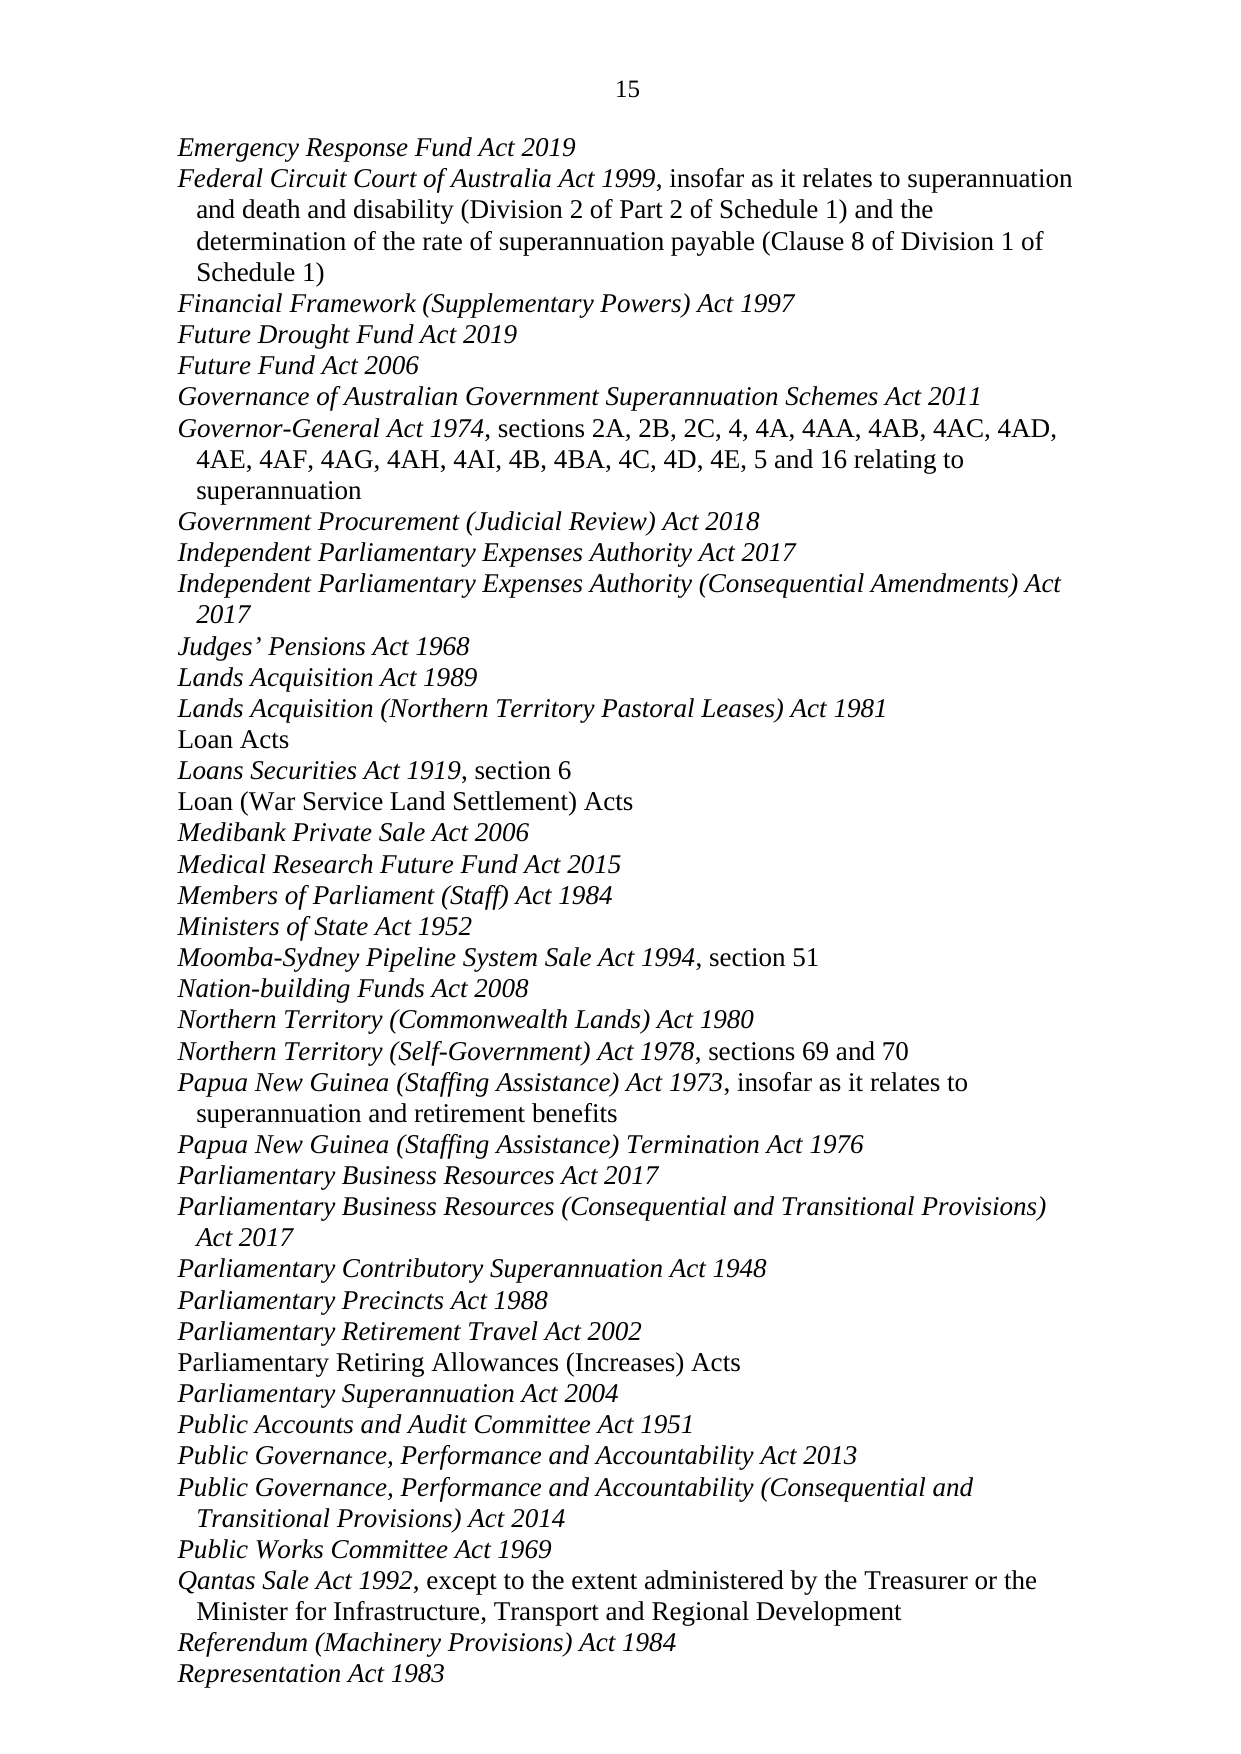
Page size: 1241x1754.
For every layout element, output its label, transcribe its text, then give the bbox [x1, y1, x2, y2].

text Parliamentary Contributory Superannuation Act 1948 [177, 1253, 1078, 1284]
text Representation Act 1983 [177, 1657, 1078, 1689]
text Governor-General Act 1974, sections 2A, 2B, 2C, 4, 4A, 4AA, 4AB, 4AC, 4AD, 4AE, 4AF, 4AG, 4AH, 4AI, 4B, 4BA, 4C, 4D, 4E, 5 and 16 relating to superannuation [177, 412, 1078, 505]
text Medical Research Future Fund Act 2015 [177, 848, 1078, 879]
text Federal Circuit Court of Australia Act 1999, insofar as it relates to superannuation and death and disability (Division 2 of Part 2 of Schedule 1) and the determination of the rate of superannuation payable (Clause 8 of Division 1 of Schedule 1) [177, 162, 1078, 287]
text Emergency Response Fund Act 2019 [177, 131, 1078, 162]
text Medibank Private Sale Act 2006 [177, 817, 1078, 848]
text Parliamentary Precincts Act 1988 [177, 1284, 1078, 1315]
text Government Procurement (Judicial Review) Act 2018 [177, 505, 1078, 536]
text Northern Territory (Commonwealth Lands) Act 1980 [177, 1003, 1078, 1034]
text Independent Parliamentary Expenses Authority Act 2017 [177, 536, 1078, 567]
text Parliamentary Business Resources Act 2017 [177, 1159, 1078, 1190]
text Public Works Committee Act 1969 [177, 1533, 1078, 1564]
text Parliamentary Retiring Allowances (Increases) Acts [177, 1346, 1078, 1377]
text Loan Acts [177, 723, 1078, 754]
text Parliamentary Superannuation Act 2004 [177, 1377, 1078, 1408]
text Northern Territory (Self-Government) Act 1978, sections 69 and 70 [177, 1034, 1078, 1066]
text Public Accounts and Audit Committee Act 1951 [177, 1408, 1078, 1439]
text Public Governance, Performance and Accountability Act 2013 [177, 1439, 1078, 1471]
text Nation-building Funds Act 2008 [177, 972, 1078, 1003]
text Lands Acquisition Act 1989 [177, 661, 1078, 692]
text Papua New Guinea (Staffing Assistance) Act 1973, insofar as it relates to superannuation and retirement benefits [177, 1066, 1078, 1128]
text Public Governance, Performance and Accountability (Consequential and Transitional Provisions) Act 2014 [177, 1471, 1078, 1533]
text Financial Framework (Supplementary Powers) Act 1997 [177, 287, 1078, 318]
text Moomba-Sydney Pipeline System Sale Act 1994, section 51 [177, 941, 1078, 972]
text Future Fund Act 2006 [177, 349, 1078, 381]
text Loan (War Service Land Settlement) Acts [177, 785, 1078, 817]
text Governance of Australian Government Superannuation Schemes Act 2011 [177, 381, 1078, 412]
text Qantas Sale Act 1992, except to the extent administered by the Treasurer or the Minister for Infrastructure, Transport and Regional Development [177, 1564, 1078, 1626]
text Ministers of State Act 1952 [177, 910, 1078, 941]
text Judges’ Pensions Act 1968 [177, 630, 1078, 661]
text Future Drought Fund Act 2019 [177, 318, 1078, 349]
text Parliamentary Retirement Travel Act 2002 [177, 1315, 1078, 1346]
text Lands Acquisition (Northern Territory Pastoral Leases) Act 1981 [177, 692, 1078, 723]
text Referendum (Machinery Provisions) Act 1984 [177, 1626, 1078, 1657]
text Independent Parliamentary Expenses Authority (Consequential Amendments) Act 2017 [177, 567, 1078, 630]
text Members of Parliament (Staff) Act 1984 [177, 879, 1078, 910]
text Loans Securities Act 1919, section 6 [177, 754, 1078, 785]
text Papua New Guinea (Staffing Assistance) Termination Act 1976 [177, 1128, 1078, 1159]
text Parliamentary Business Resources (Consequential and Transitional Provisions) Act 2017 [177, 1190, 1078, 1253]
